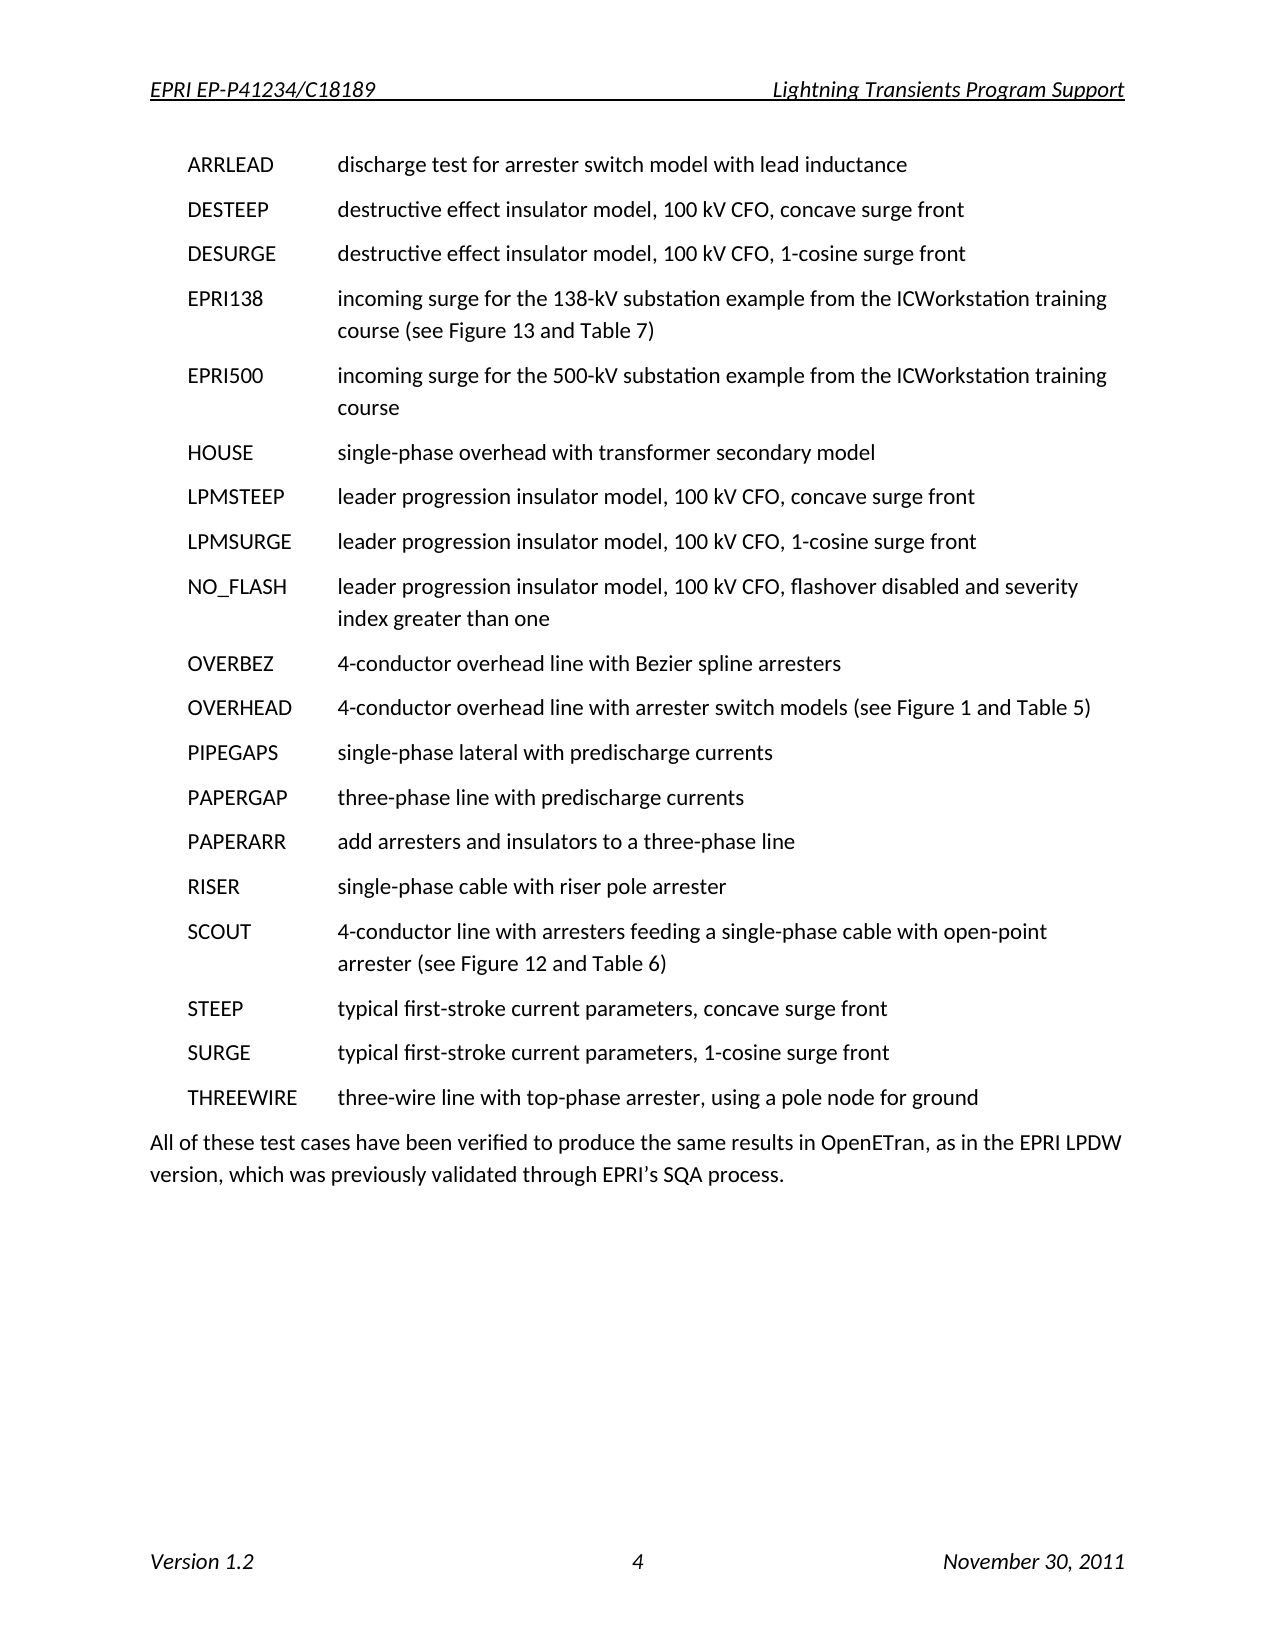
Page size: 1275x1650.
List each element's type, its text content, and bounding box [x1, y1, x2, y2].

text EPRI500 incoming surge for the 500-kV substation example from the ICWorkstation training course [187, 361, 1125, 421]
text SCOUT 4-conductor line with arresters feeding a single-phase cable with open-point arrester (see Figure 12 and Table 6) [187, 917, 1125, 977]
text DESTEEP destructive effect insulator model, 100 kV CFO, concave surge front [187, 195, 1125, 223]
text PAPERGAP three-phase line with predischarge currents [187, 783, 1125, 811]
text THREEWIRE three-wire line with top-phase arrester, using a pole node for ground [187, 1083, 1125, 1111]
text LPMSTEEP leader progression insulator model, 100 kV CFO, concave surge front [187, 482, 1125, 511]
text NO_FLASH leader progression insulator model, 100 kV CFO, flashover disabled and severity index greater than one [187, 572, 1125, 632]
text HOUSE single-phase overhead with transformer secondary model [187, 438, 1125, 466]
text EPRI138 incoming surge for the 138-kV substation example from the ICWorkstation training course (see Figure 13 and Table 7) [187, 284, 1125, 344]
text PAPERARR add arresters and insulators to a three-phase line [187, 827, 1125, 856]
text ARRLEAD discharge test for arrester switch model with lead inductance [187, 150, 1125, 178]
text OVERHEAD 4-conductor overhead line with arrester switch models (see Figure 1 and Table 5) [187, 693, 1125, 721]
text STEEP typical first-stroke current parameters, concave surge front [187, 994, 1125, 1022]
text OVERBEZ 4-conductor overhead line with Bezier spline arresters [187, 649, 1125, 677]
text DESURGE destructive effect insulator model, 100 kV CFO, 1-cosine surge front [187, 239, 1125, 267]
text LPMSURGE leader progression insulator model, 100 kV CFO, 1-cosine surge front [187, 527, 1125, 555]
text RISER single-phase cable with riser pole arrester [187, 872, 1125, 900]
text All of these test cases have been verified to produce the same results in OpenETran, as in the EPRI LPDW version, which was previously validated through EPRI’s SQA process. [150, 1128, 1125, 1188]
text SURGE typical first-stroke current parameters, 1-cosine surge front [187, 1038, 1125, 1066]
text PIPEGAPS single-phase lateral with predischarge currents [187, 738, 1125, 766]
